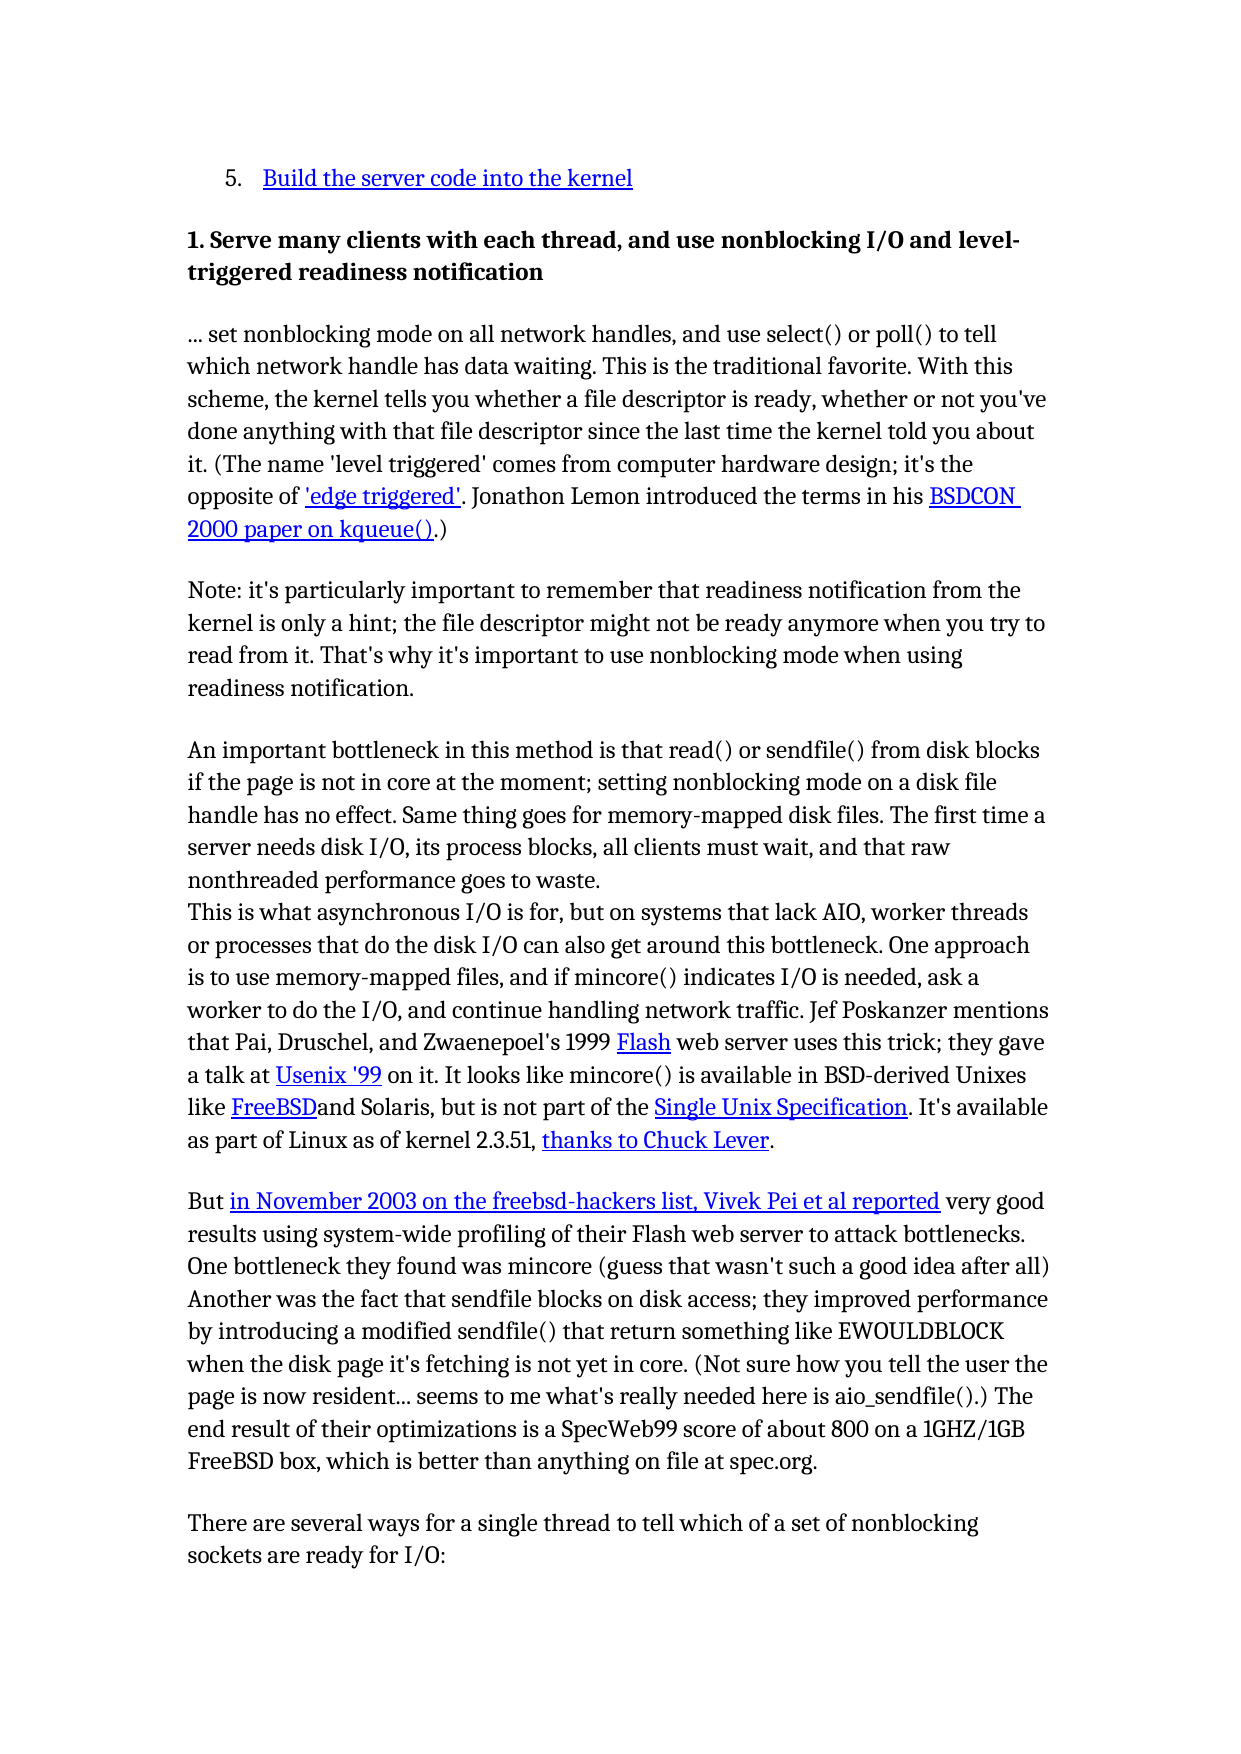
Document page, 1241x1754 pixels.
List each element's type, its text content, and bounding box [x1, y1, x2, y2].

text 1. Serve many clients with each thread, and use nonblocking I/O and level-triggered readiness notification [187, 224, 1053, 289]
text An important bottleneck in this method is that read() or sendfile() from disk blocks if the page is not in core at the moment; setting nonblocking mode on a disk file handle has no effect. Same thing goes for memory-mapped disk files. The first time a server needs disk I/O, its process blocks, all clients must wait, and that raw nonthreaded performance goes to waste. This is what asynchronous I/O is for, but on systems that lack AIO, worker threads or processes that do the disk I/O can also get around this bottleneck. One approach is to use memory-mapped files, and if mincore() indicates I/O is needed, ask a worker to do the I/O, and continue handling network traffic. Jef Poskanzer mentions that Pai, Druschel, and Zwaenepoel's 1999 Flash web server uses this trick; they gave a talk at Usenix '99 on it. It looks like mincore() is available in BSD-derived Unixes like FreeBSDand Solaris, but is not part of the Single Unix Specification. It's available as part of Linux as of kernel 2.3.51, thanks to Chuck Lever. [187, 734, 1053, 1156]
text ... set nonblocking mode on all network handles, and use select() or poll() to tell which network handle has data waiting. This is the traditional favorite. With this scheme, the kernel tells you whether a file descriptor is ready, whether or not you've done anything with that file descriptor since the last time the kernel told you about it. (The name 'level triggered' comes from computer hardware design; it's the opposite of 'edge triggered'. Jonathon Lemon introduced the terms in his BSDCON 2000 paper on kqueue().) [187, 318, 1053, 545]
text But in November 2003 on the freebsd-hackers list, Vivek Pei et al reported very good results using system-wide profiling of their Flash web server to attack bottlenecks. One bottleneck they found was mincore (guess that wasn't such a good idea after all) Another was the fact that sendfile blocks on disk access; they improved performance by introducing a modified sendfile() that return something like EWOULDBLOCK when the disk page it's fetching is not yet in core. (Not sure how you tell the user the page is now resident... seems to me what's really needed here is aio_sendfile().) The end result of their optimizations is a SpecWeb99 score of about 800 on a 1GHZ/1GB FreeBSD box, which is better than anything on file at spec.org. [187, 1185, 1053, 1478]
text There are several ways for a single thread to tell which of a set of nonblocking sockets are ready for I/O: [187, 1507, 1053, 1572]
list Build the server code into the kernel [225, 162, 1053, 194]
text Note: it's particularly important to remember that readiness notification from the kernel is only a hint; the file descriptor might not be ready anymore when you try to read from it. That's why it's important to use nonblocking mode when using readiness notification. [187, 574, 1053, 704]
